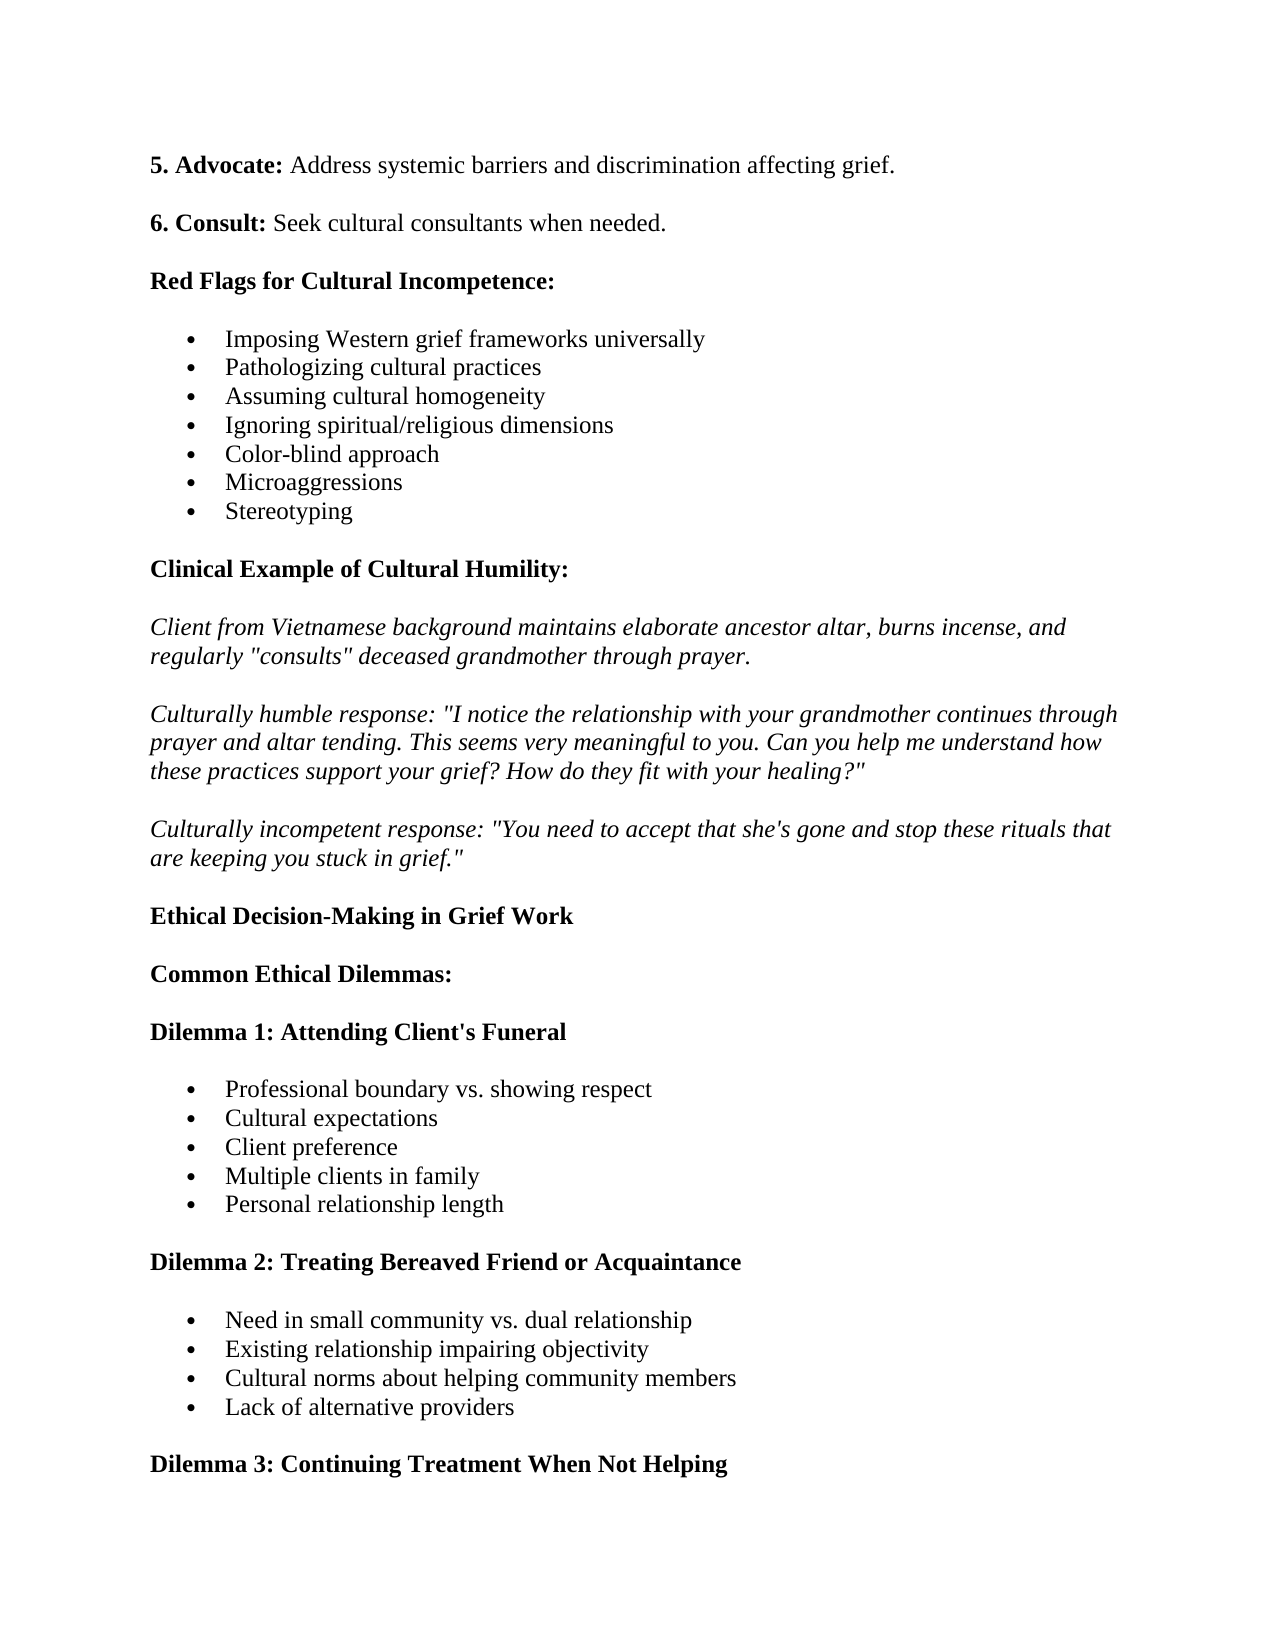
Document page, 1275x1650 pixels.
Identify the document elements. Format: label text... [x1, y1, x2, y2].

list Assuming cultural homogeneity [187, 381, 1125, 410]
text 5. Advocate: Address systemic barriers and discrimination affecting grief. [150, 150, 1125, 179]
list Stereotyping [187, 496, 1125, 525]
text Dilemma 1: Attending Client's Funeral [150, 1017, 1125, 1045]
text Client from Vietnamese background maintains elaborate ancestor altar, burns incense, and regularly "consults" deceased grandmother through prayer. [150, 612, 1125, 669]
list Need in small community vs. dual relationship [187, 1305, 1125, 1334]
text Common Ethical Dilemmas: [150, 959, 1125, 987]
list Color-blind approach [187, 439, 1125, 467]
text Clinical Example of Cultural Humility: [150, 554, 1125, 583]
list Ignoring spiritual/religious dimensions [187, 410, 1125, 439]
list Pathologizing cultural practices [187, 352, 1125, 381]
text Culturally humble response: "I notice the relationship with your grandmother continues through prayer and altar tending. This seems very meaningful to you. Can you help me understand how these practices support your grief? How do they fit with your healing?" [150, 699, 1125, 785]
list Cultural norms about helping community members [187, 1363, 1125, 1392]
list Cultural expectations [187, 1103, 1125, 1132]
text Dilemma 2: Treating Bereaved Friend or Acquaintance [150, 1247, 1125, 1276]
list Microaggressions [187, 467, 1125, 496]
list Lack of alternative providers [187, 1392, 1125, 1420]
list Professional boundary vs. showing respect [187, 1074, 1125, 1103]
text 6. Consult: Seek cultural consultants when needed. [150, 208, 1125, 237]
text Ethical Decision-Making in Grief Work [150, 901, 1125, 929]
list Client preference [187, 1132, 1125, 1161]
text Dilemma 3: Continuing Treatment When Not Helping [150, 1449, 1125, 1478]
list Existing relationship impairing objectivity [187, 1334, 1125, 1363]
list Imposing Western grief frameworks universally [187, 324, 1125, 352]
text Culturally incompetent response: "You need to accept that she's gone and stop these rituals that are keeping you stuck in grief." [150, 814, 1125, 872]
text Red Flags for Cultural Incompetence: [150, 266, 1125, 294]
list Personal relationship length [187, 1189, 1125, 1218]
list Multiple clients in family [187, 1161, 1125, 1189]
